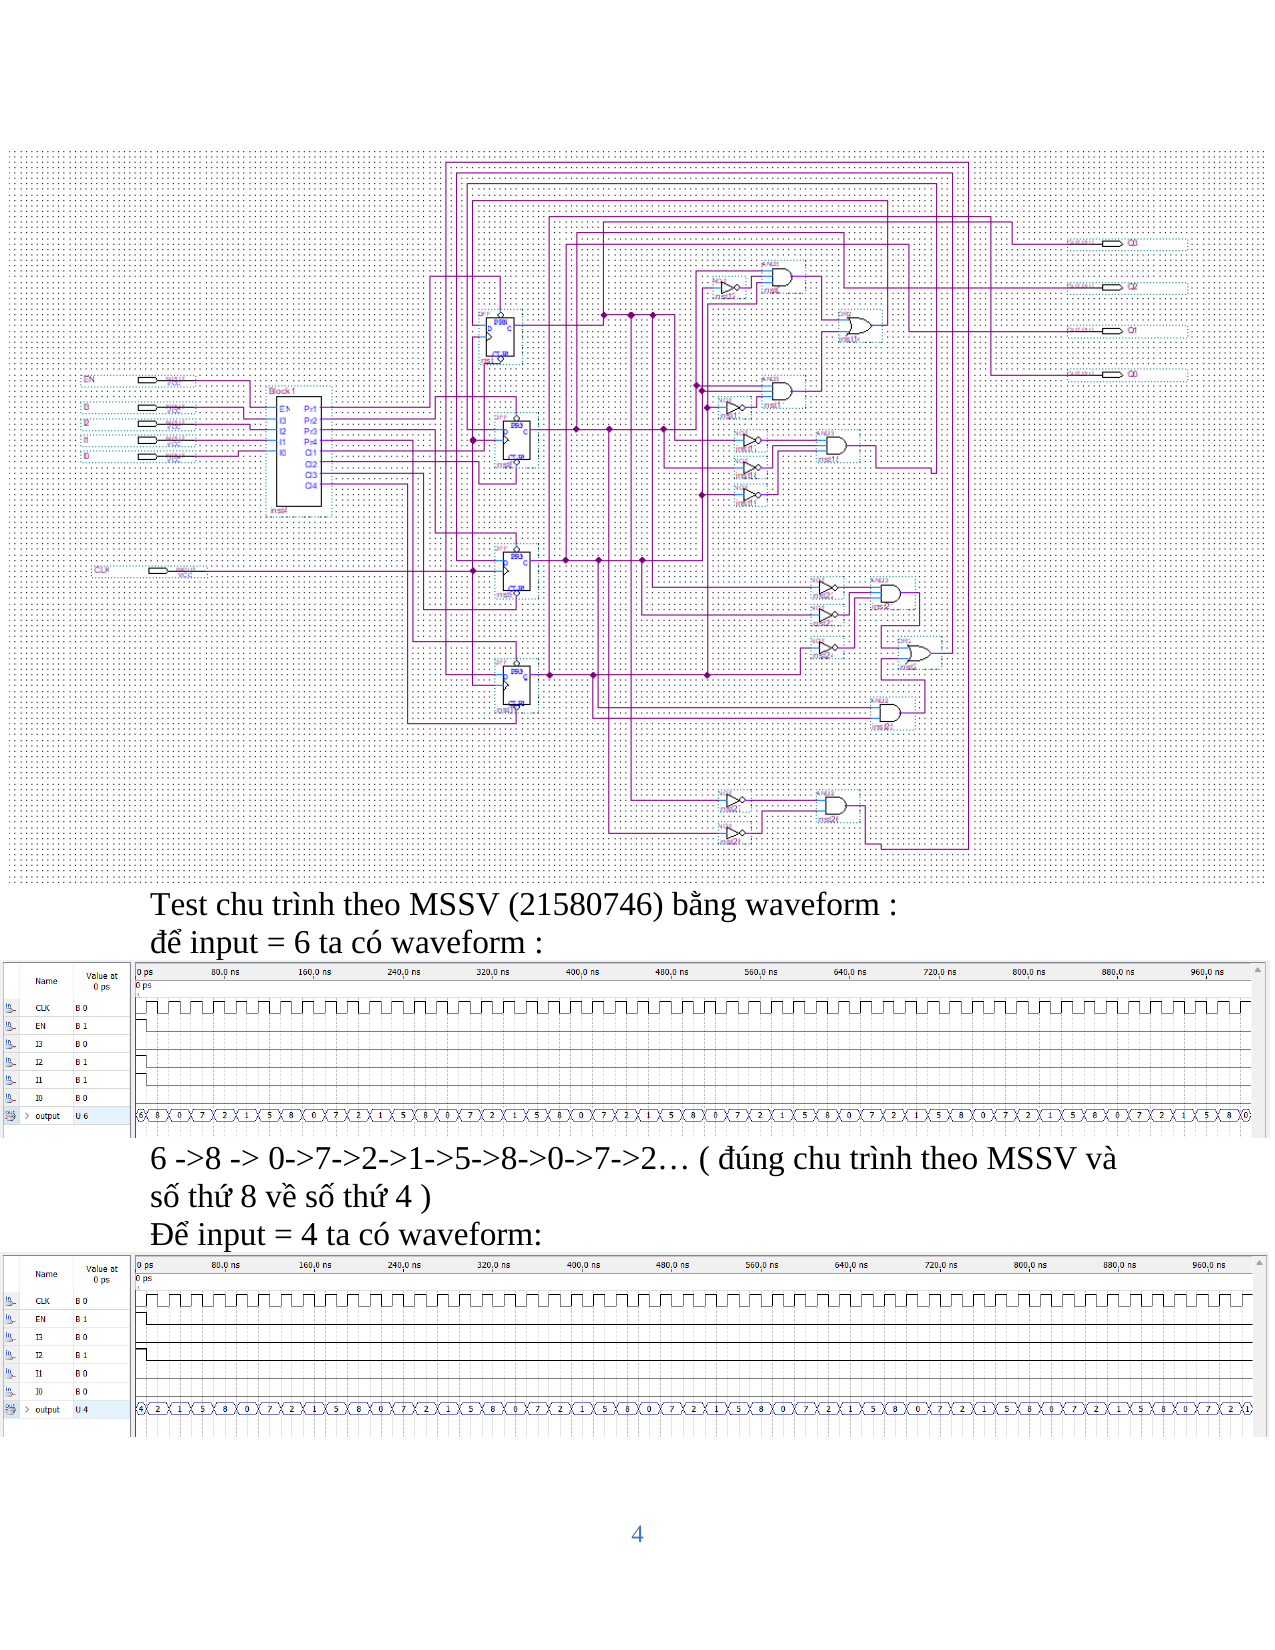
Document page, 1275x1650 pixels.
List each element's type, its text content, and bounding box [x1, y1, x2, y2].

text để input = 6 ta có waveform : [150, 922, 1125, 960]
text Test chu trình theo MSSV (21580746) bằng waveform : [150, 884, 1125, 922]
picture [0, 960, 1271, 1138]
picture [0, 1252, 1270, 1437]
picture [9, 150, 1265, 884]
text Để input = 4 ta có waveform: [150, 1214, 1125, 1252]
text 6 ->8 -> 0->7->2->1->5->8->0->7->2… ( đúng chu trình theo MSSV và số thứ 8 về số thứ 4 ) [150, 1138, 1125, 1214]
